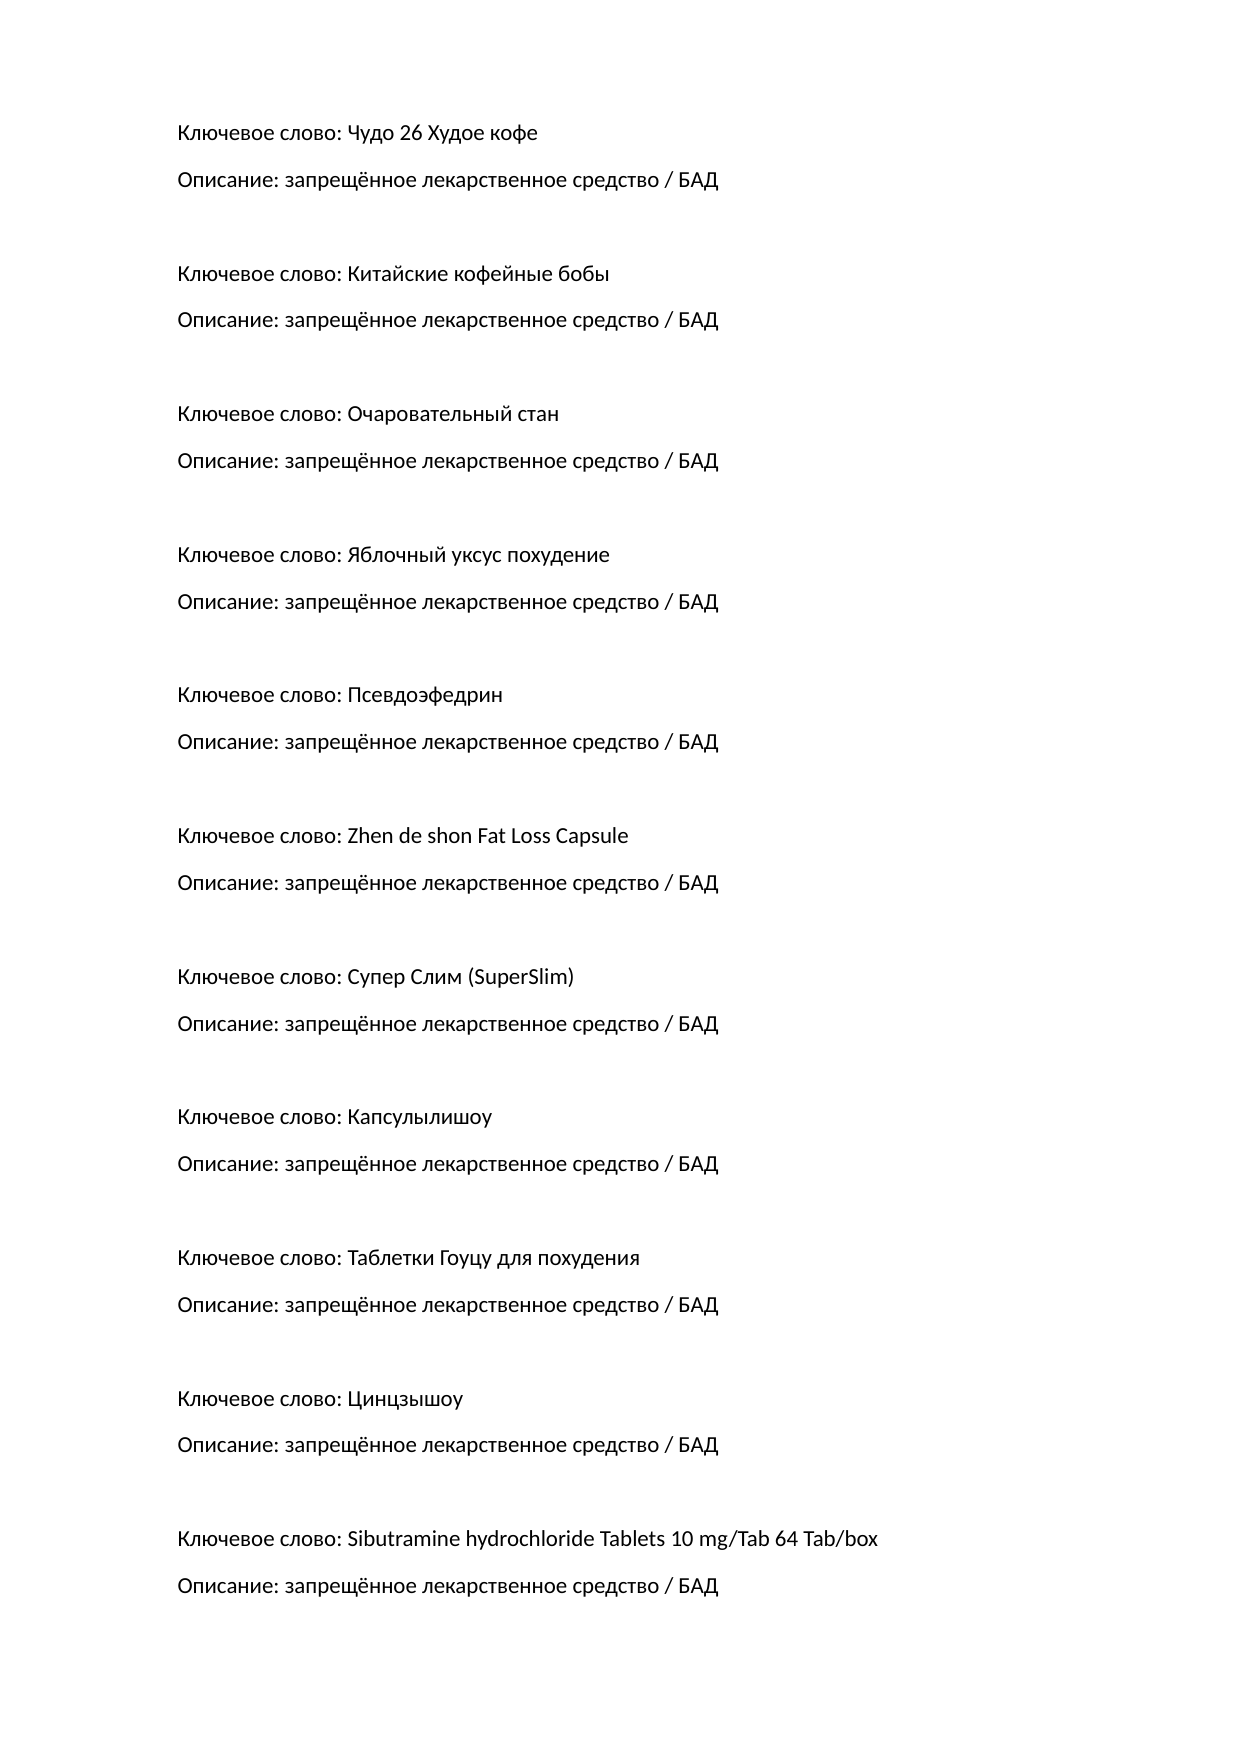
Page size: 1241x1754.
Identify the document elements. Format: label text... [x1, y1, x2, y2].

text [177, 165, 1152, 193]
text Описание: запрещённое лекарственное средство / БАД [177, 1009, 1152, 1037]
text Ключевое слово: Цинцзышоу [177, 1384, 1152, 1412]
text Ключевое слово: Sibutramine hydrochloride Tablets 10 mg/Tab 64 Tab/box [177, 1524, 1152, 1552]
text Описание: запрещённое лекарственное средство / БАД [177, 446, 1152, 474]
text Описание: запрещённое лекарственное средство / БАД [177, 1149, 1152, 1177]
text Ключевое слово: Очаровательный стан [177, 399, 1152, 427]
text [177, 1571, 1152, 1599]
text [177, 306, 1152, 334]
text Описание: запрещённое лекарственное средство / БАД [177, 587, 1152, 615]
text Ключевое слово: Чудо 26 Худое кофе [177, 118, 1152, 146]
text Ключевое слово: Яблочный уксус похудение [177, 540, 1152, 568]
text Описание: запрещённое лекарственное средство / БАД [177, 1290, 1152, 1318]
text Описание: запрещённое лекарственное средство / БАД [177, 868, 1152, 896]
text Ключевое слово: Псевдоэфедрин [177, 681, 1152, 709]
text Ключевое слово: Zhen de shon Fat Loss Capsule [177, 821, 1152, 849]
text Описание: запрещённое лекарственное средство / БАД [177, 727, 1152, 756]
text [177, 1431, 1152, 1459]
text Ключевое слово: Таблетки Гоуцу для похудения [177, 1243, 1152, 1271]
text Ключевое слово: Капсулылишоу [177, 1102, 1152, 1131]
text Ключевое слово: Китайские кофейные бобы [177, 259, 1152, 287]
text Ключевое слово: Супер Слим (SuperSlim) [177, 962, 1152, 990]
